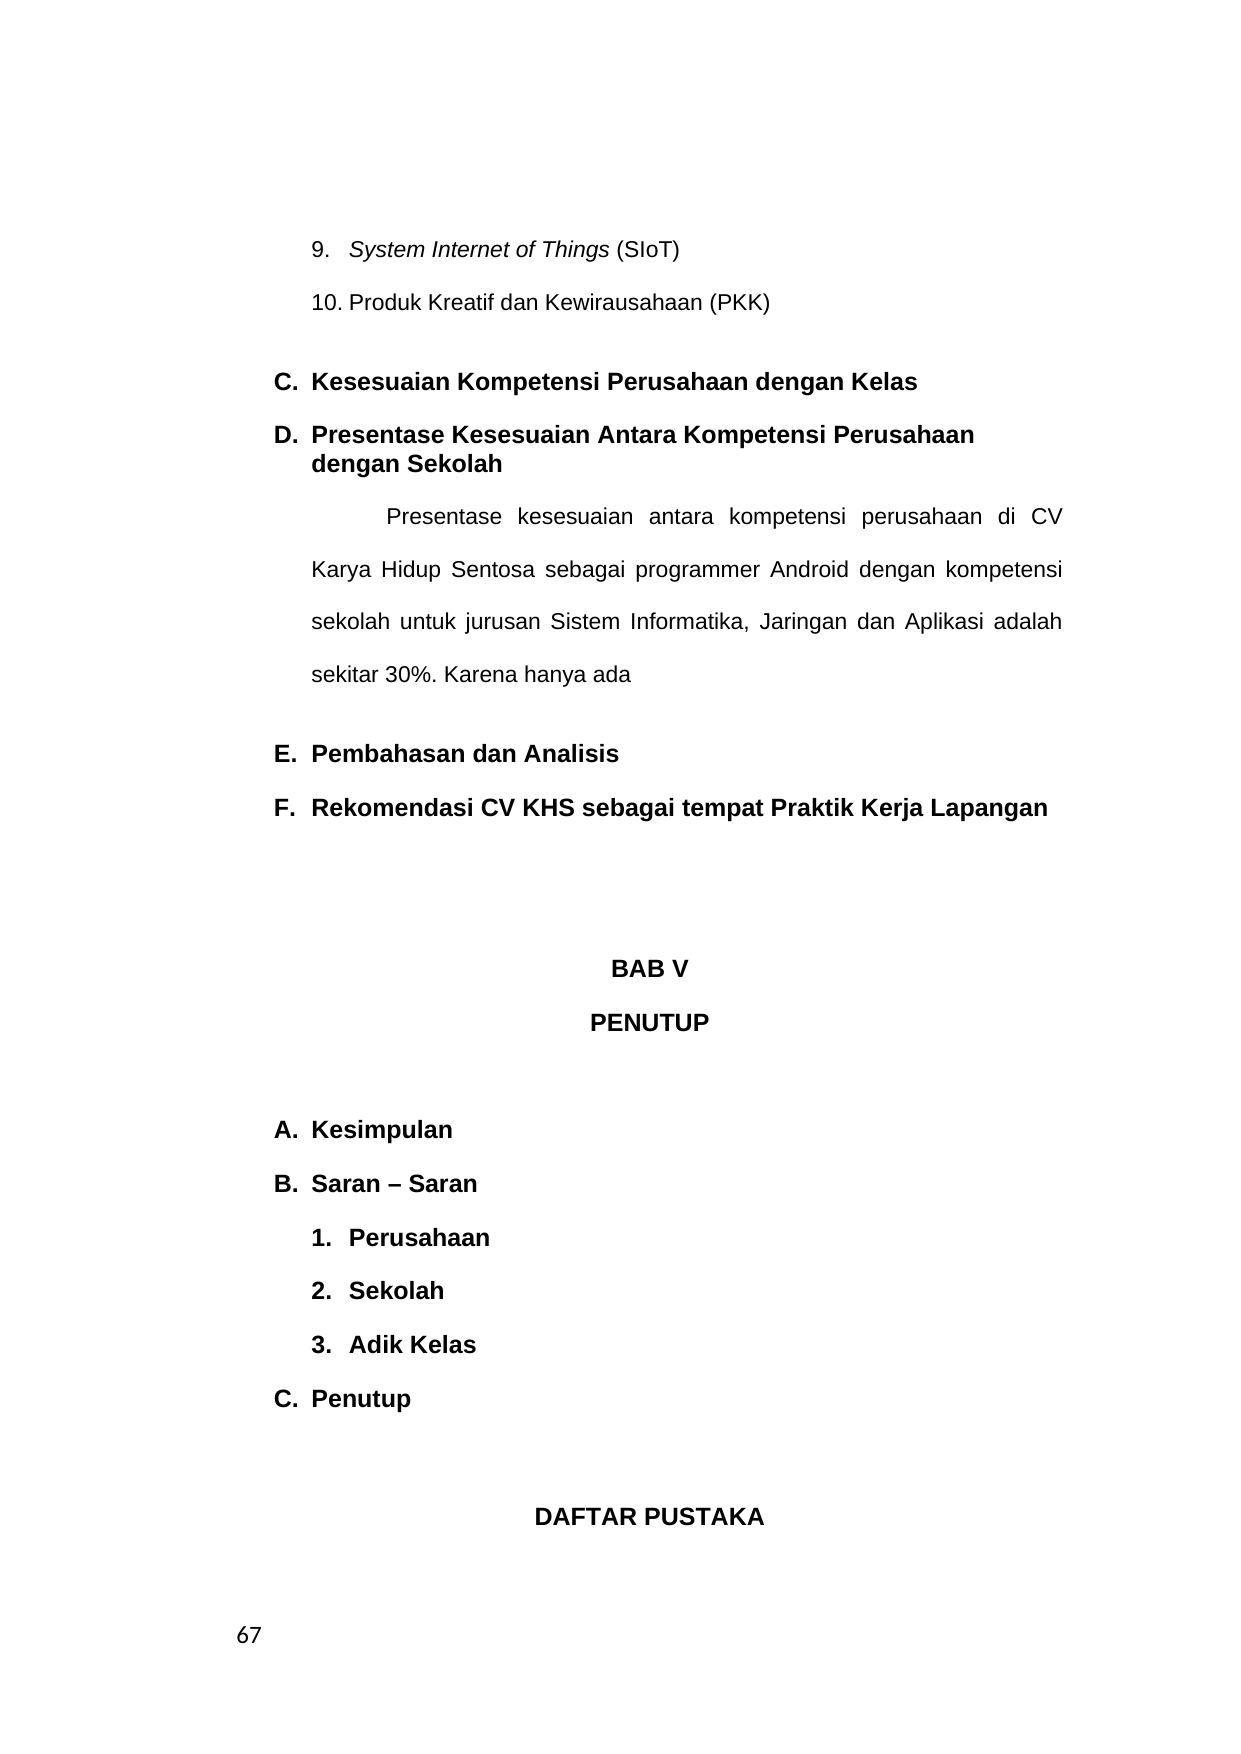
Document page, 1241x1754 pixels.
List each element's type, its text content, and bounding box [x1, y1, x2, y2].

title Presentase Kesesuaian Antara Kompetensi Perusahaan dengan Sekolah [274, 420, 1063, 478]
title Penutup [274, 1384, 1063, 1412]
title Kesesuaian Kompetensi Perusahaan dengan Kelas [274, 367, 1063, 395]
list Produk Kreatif dan Kewirausahaan (PKK) [311, 289, 1063, 315]
title Kesimpulan [274, 1115, 1063, 1144]
title BAB V [236, 954, 1063, 982]
title Perusahaan [311, 1222, 1063, 1251]
text Presentase kesesuaian antara kompetensi perusahaan di CV Karya Hidup Sentosa sebagai programmer Android dengan kompetensi sekolah untuk jurusan Sistem Informatika, Jaringan dan Aplikasi adalah sekitar 30%. Karena hanya ada [311, 503, 1063, 687]
list System Internet of Things (SIoT) [311, 236, 1063, 263]
title Pembahasan dan Analisis [274, 739, 1063, 767]
title PENUTUP [236, 1007, 1063, 1036]
title DAFTAR PUSTAKA [236, 1502, 1063, 1531]
title Saran – Saran [274, 1169, 1063, 1197]
title Sekolah [311, 1276, 1063, 1305]
title Rekomendasi CV KHS sebagai tempat Praktik Kerja Lapangan [274, 792, 1063, 821]
title Adik Kelas [311, 1330, 1063, 1359]
